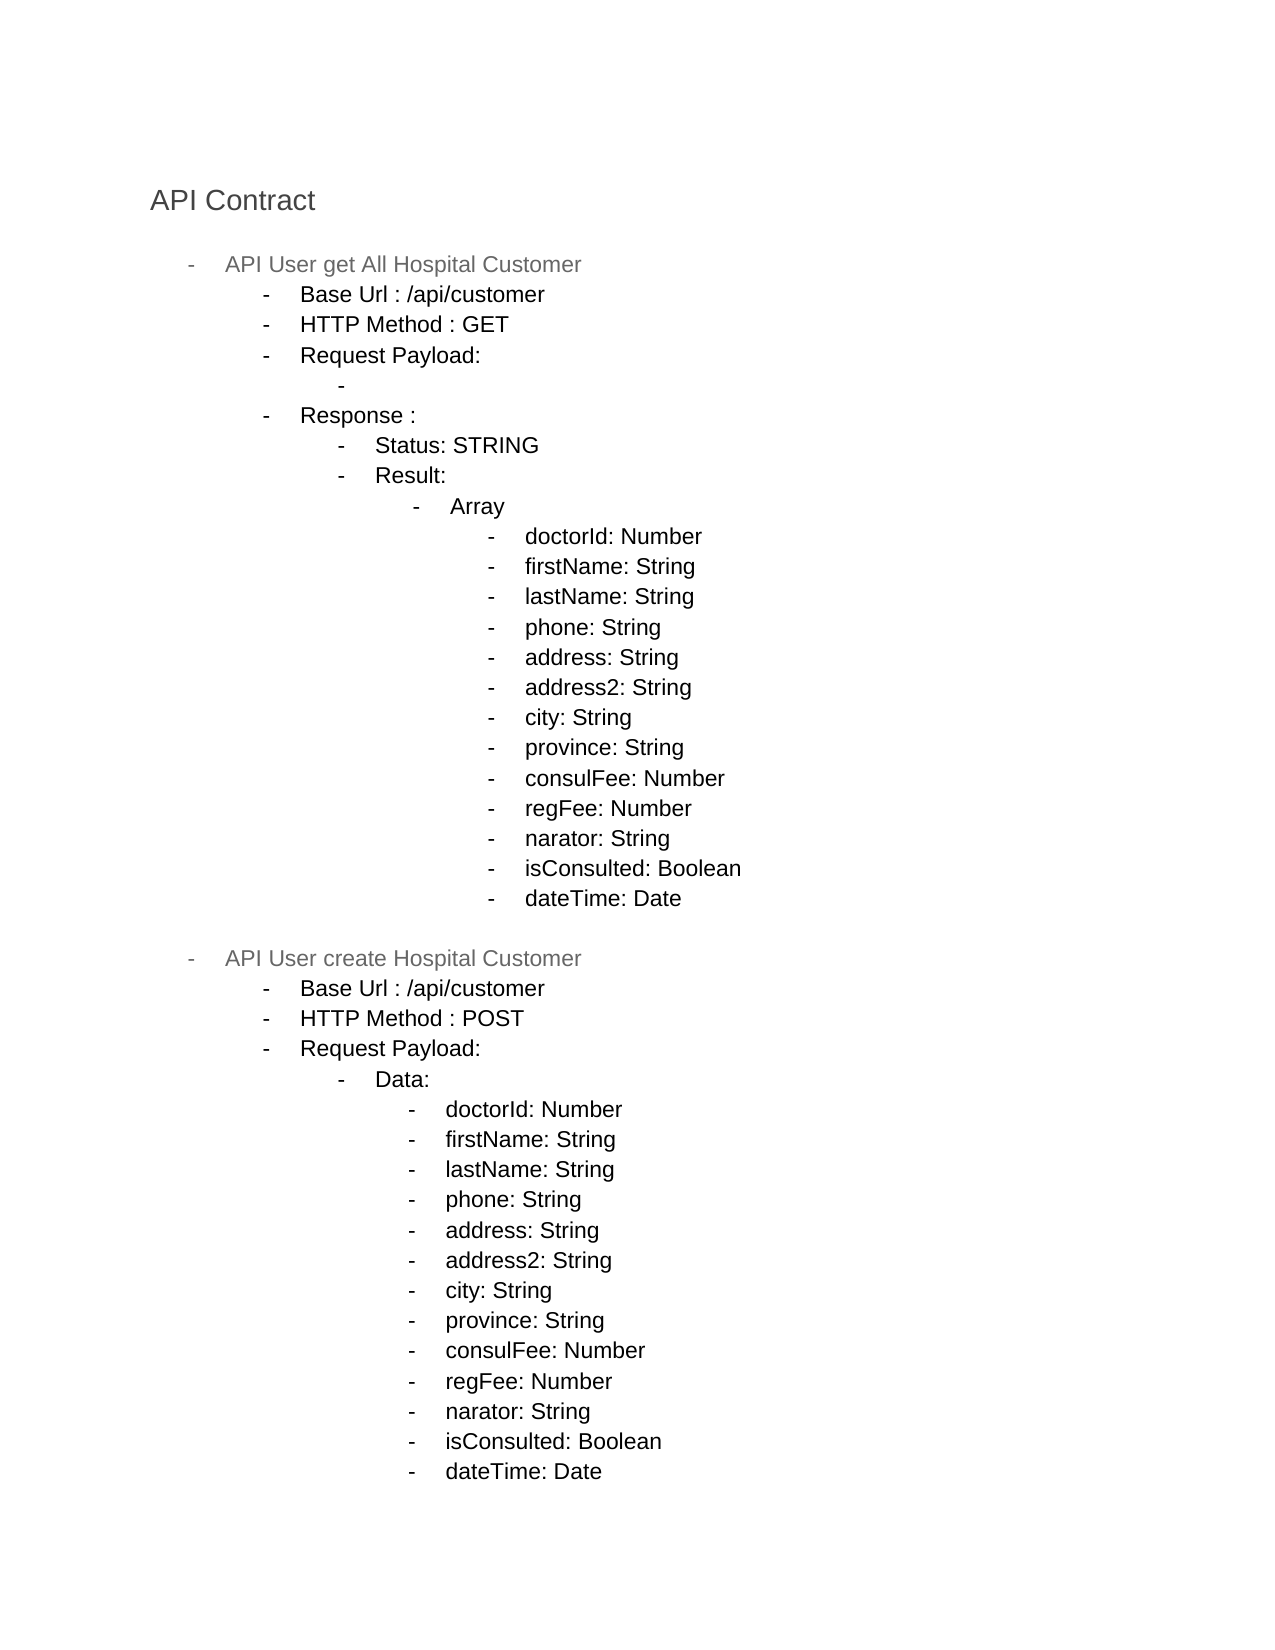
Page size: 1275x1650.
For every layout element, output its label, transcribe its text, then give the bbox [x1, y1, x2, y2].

list narator: String [408, 1398, 1125, 1424]
list doctorId: Number [487, 523, 1125, 549]
list isConsulted: Boolean [408, 1428, 1125, 1454]
list consulFee: Number [408, 1337, 1125, 1364]
list consulFee: Number [487, 764, 1125, 791]
subtitle API Contract [150, 183, 1125, 217]
subtitle API User create Hospital Customer [187, 945, 1125, 971]
list Base Url : /api/customer [262, 281, 1125, 308]
list dateTime: Date [408, 1458, 1125, 1485]
list address2: String [408, 1247, 1125, 1273]
list dateTime: Date [487, 885, 1125, 912]
list firstName: String [487, 553, 1125, 579]
list province: String [487, 734, 1125, 761]
list province: String [408, 1307, 1125, 1334]
list lastName: String [408, 1156, 1125, 1183]
list regFee: Number [487, 795, 1125, 821]
subtitle API User get All Hospital Customer [187, 251, 1125, 277]
list Data: [337, 1066, 1125, 1092]
list Status: STRING [337, 432, 1125, 459]
list Array [412, 493, 1125, 519]
list city: String [408, 1277, 1125, 1303]
list address: String [408, 1217, 1125, 1243]
list lastName: String [487, 583, 1125, 610]
list firstName: String [408, 1126, 1125, 1152]
list Request Payload: [262, 342, 1125, 368]
list Base Url : /api/customer [262, 975, 1125, 1001]
list doctorId: Number [408, 1096, 1125, 1122]
list Response : [262, 402, 1125, 428]
list phone: String [487, 613, 1125, 640]
list HTTP Method : GET [262, 311, 1125, 338]
list city: String [487, 704, 1125, 731]
list regFee: Number [408, 1368, 1125, 1394]
list Request Payload: [262, 1035, 1125, 1062]
list HTTP Method : POST [262, 1005, 1125, 1032]
list Result: [337, 462, 1125, 489]
list isConsulted: Boolean [487, 855, 1125, 882]
list address2: String [487, 674, 1125, 700]
list phone: String [408, 1186, 1125, 1213]
list narator: String [487, 825, 1125, 851]
list address: String [487, 644, 1125, 670]
